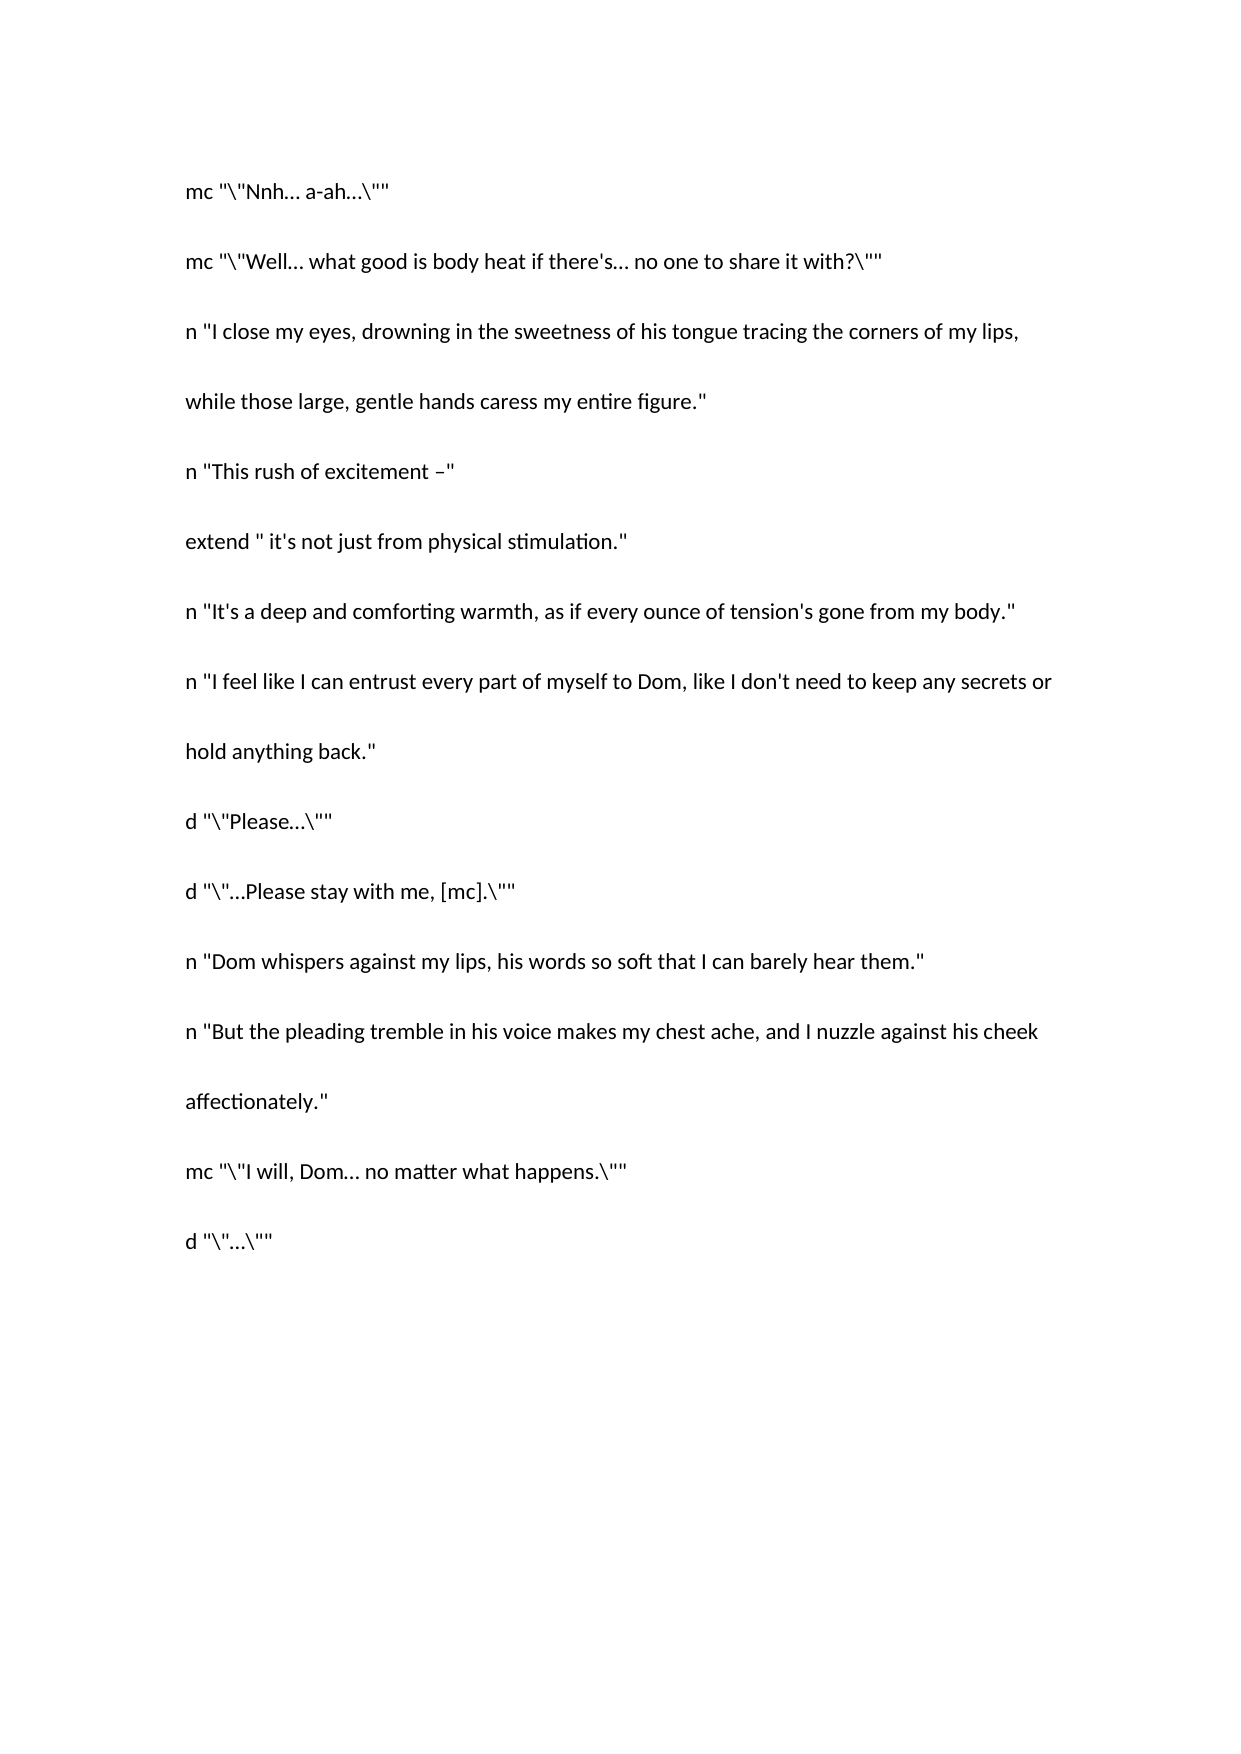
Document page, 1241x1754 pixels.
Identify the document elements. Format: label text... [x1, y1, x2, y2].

text n "I feel like I can entrust every part of myself to Dom, like I don't need to keep any secrets or hold anything back." [185, 667, 1063, 765]
text n "I close my eyes, drowning in the sweetness of his tongue tracing the corners of my lips, while those large, gentle hands caress my entire figure." [185, 317, 1063, 415]
text d "\"Please…\"" [185, 807, 1063, 835]
text n "It's a deep and comforting warmth, as if every ounce of tension's gone from my body." [185, 597, 1063, 625]
text mc "\"Nnh… a-ah…\"" [185, 177, 1063, 205]
text n "But the pleading tremble in his voice makes my chest ache, and I nuzzle against his cheek affectionately." [185, 1017, 1063, 1115]
text d "\"…Please stay with me, [mc].\"" [185, 877, 1063, 905]
text n "This rush of excitement –" [185, 457, 1063, 485]
text mc "\"Well… what good is body heat if there's… no one to share it with?\"" [185, 247, 1063, 275]
text mc "\"I will, Dom… no matter what happens.\"" [185, 1157, 1063, 1185]
text extend " it's not just from physical stimulation." [185, 527, 1063, 555]
text n "Dom whispers against my lips, his words so soft that I can barely hear them." [185, 947, 1063, 975]
text d "\"…\"" [185, 1227, 1063, 1255]
